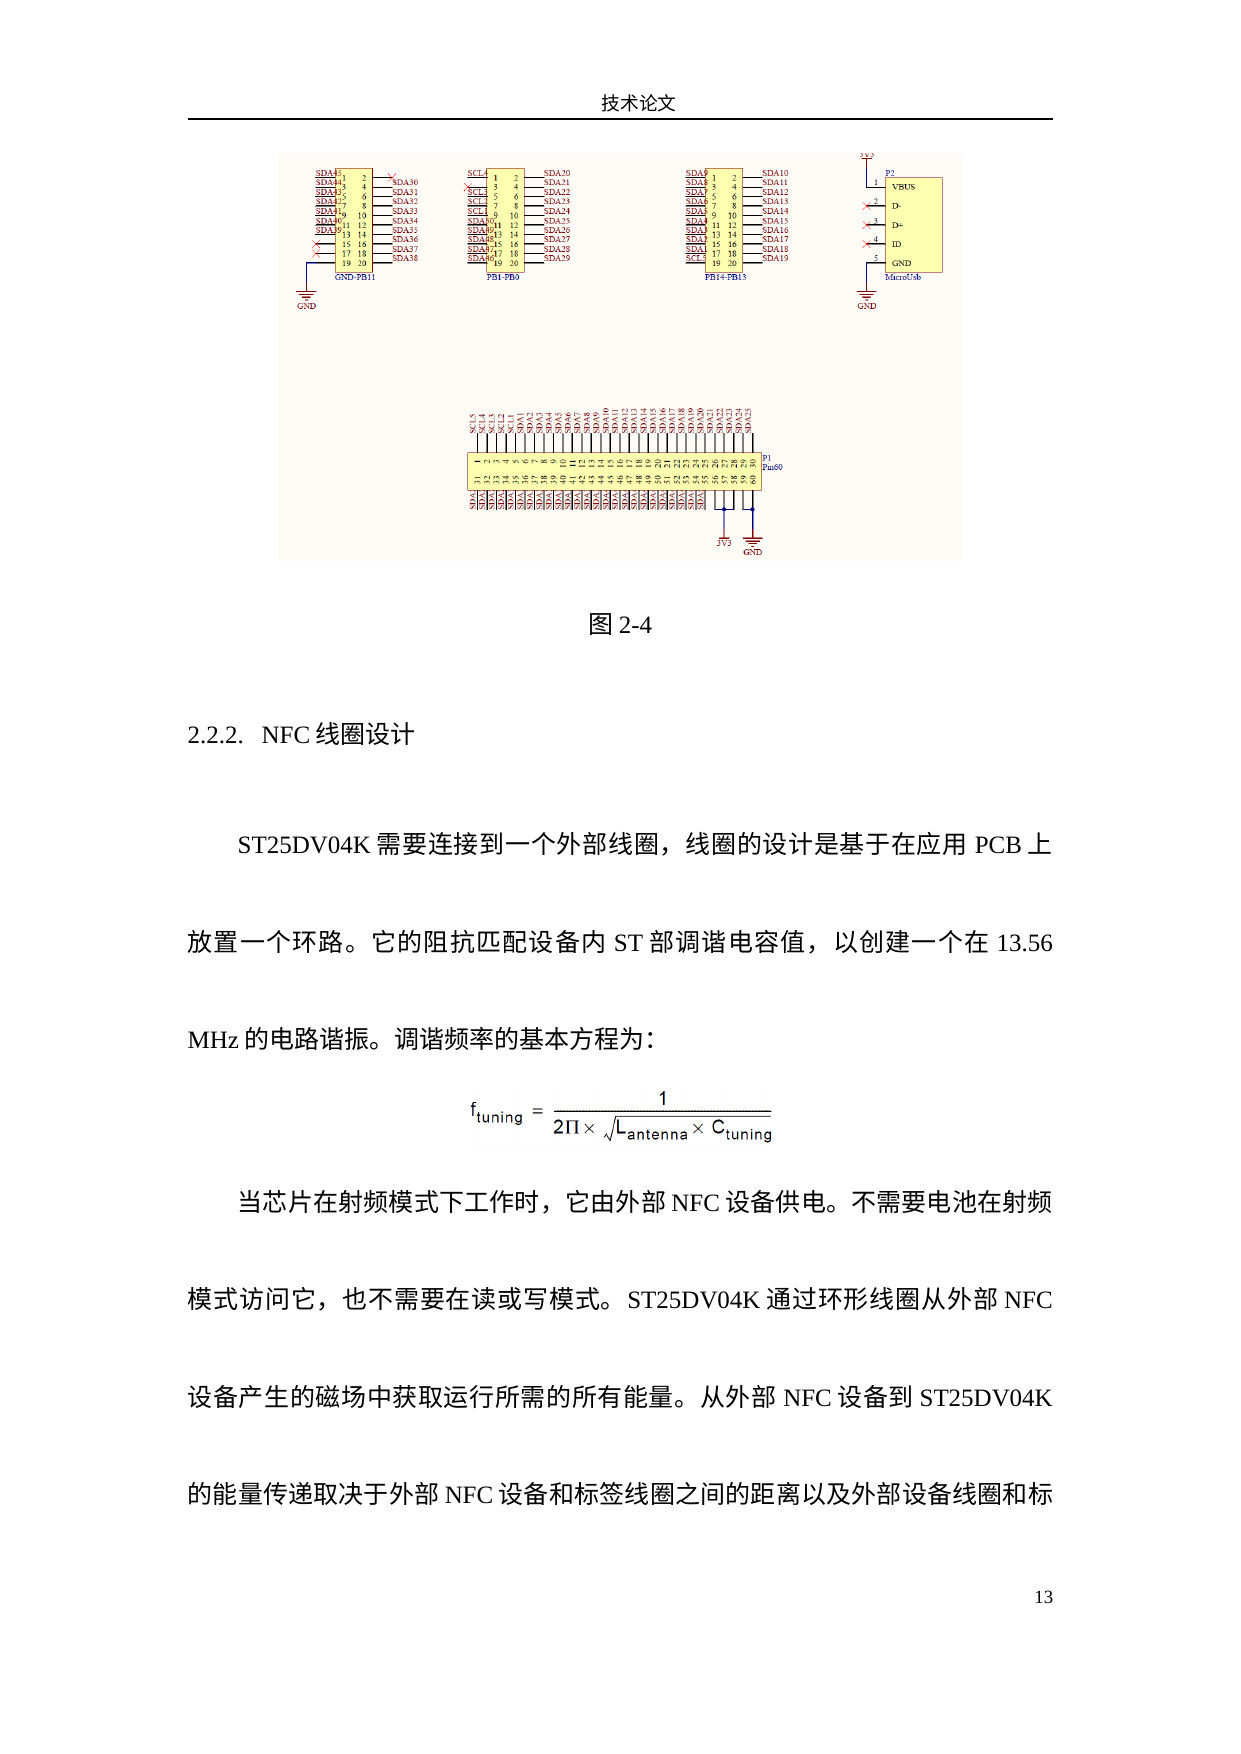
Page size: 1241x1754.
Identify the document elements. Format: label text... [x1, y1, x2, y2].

text 图2-4 [187, 590, 1053, 655]
text ST25DV04K需要连接到一个外部线圈，线圈的设计是基于在应用PCB上放置一个环路。它的阻抗匹配设备内ST部调谐电容值，以创建一个在13.56 MHz的电路谐振。调谐频率的基本方程为： [187, 810, 1053, 1070]
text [187, 1168, 1053, 1525]
picture [277, 153, 963, 561]
picture [467, 1088, 774, 1152]
subtitle NFC线圈设计 [187, 700, 1053, 765]
